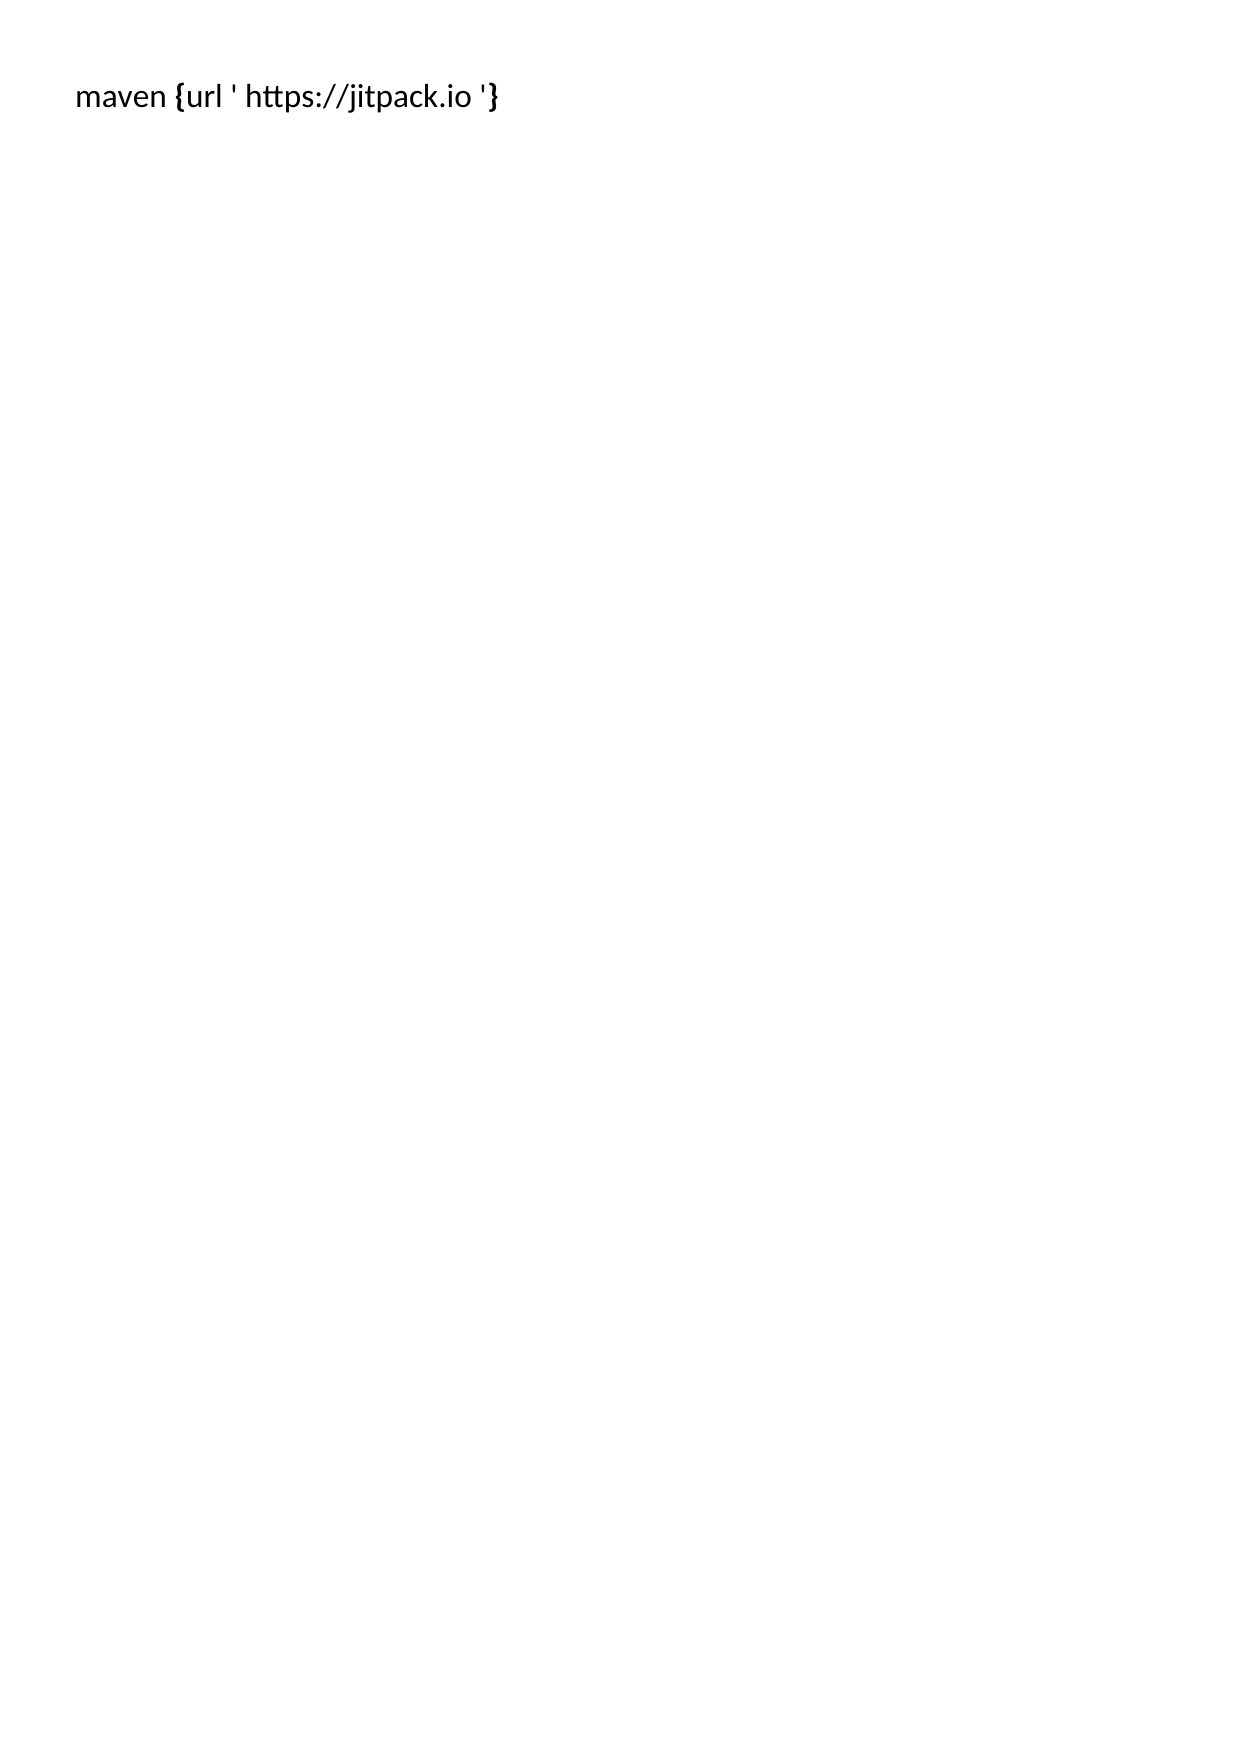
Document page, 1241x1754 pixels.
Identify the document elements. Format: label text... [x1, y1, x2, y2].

text maven {url ' https://jitpack.io '} [75, 75, 1165, 116]
